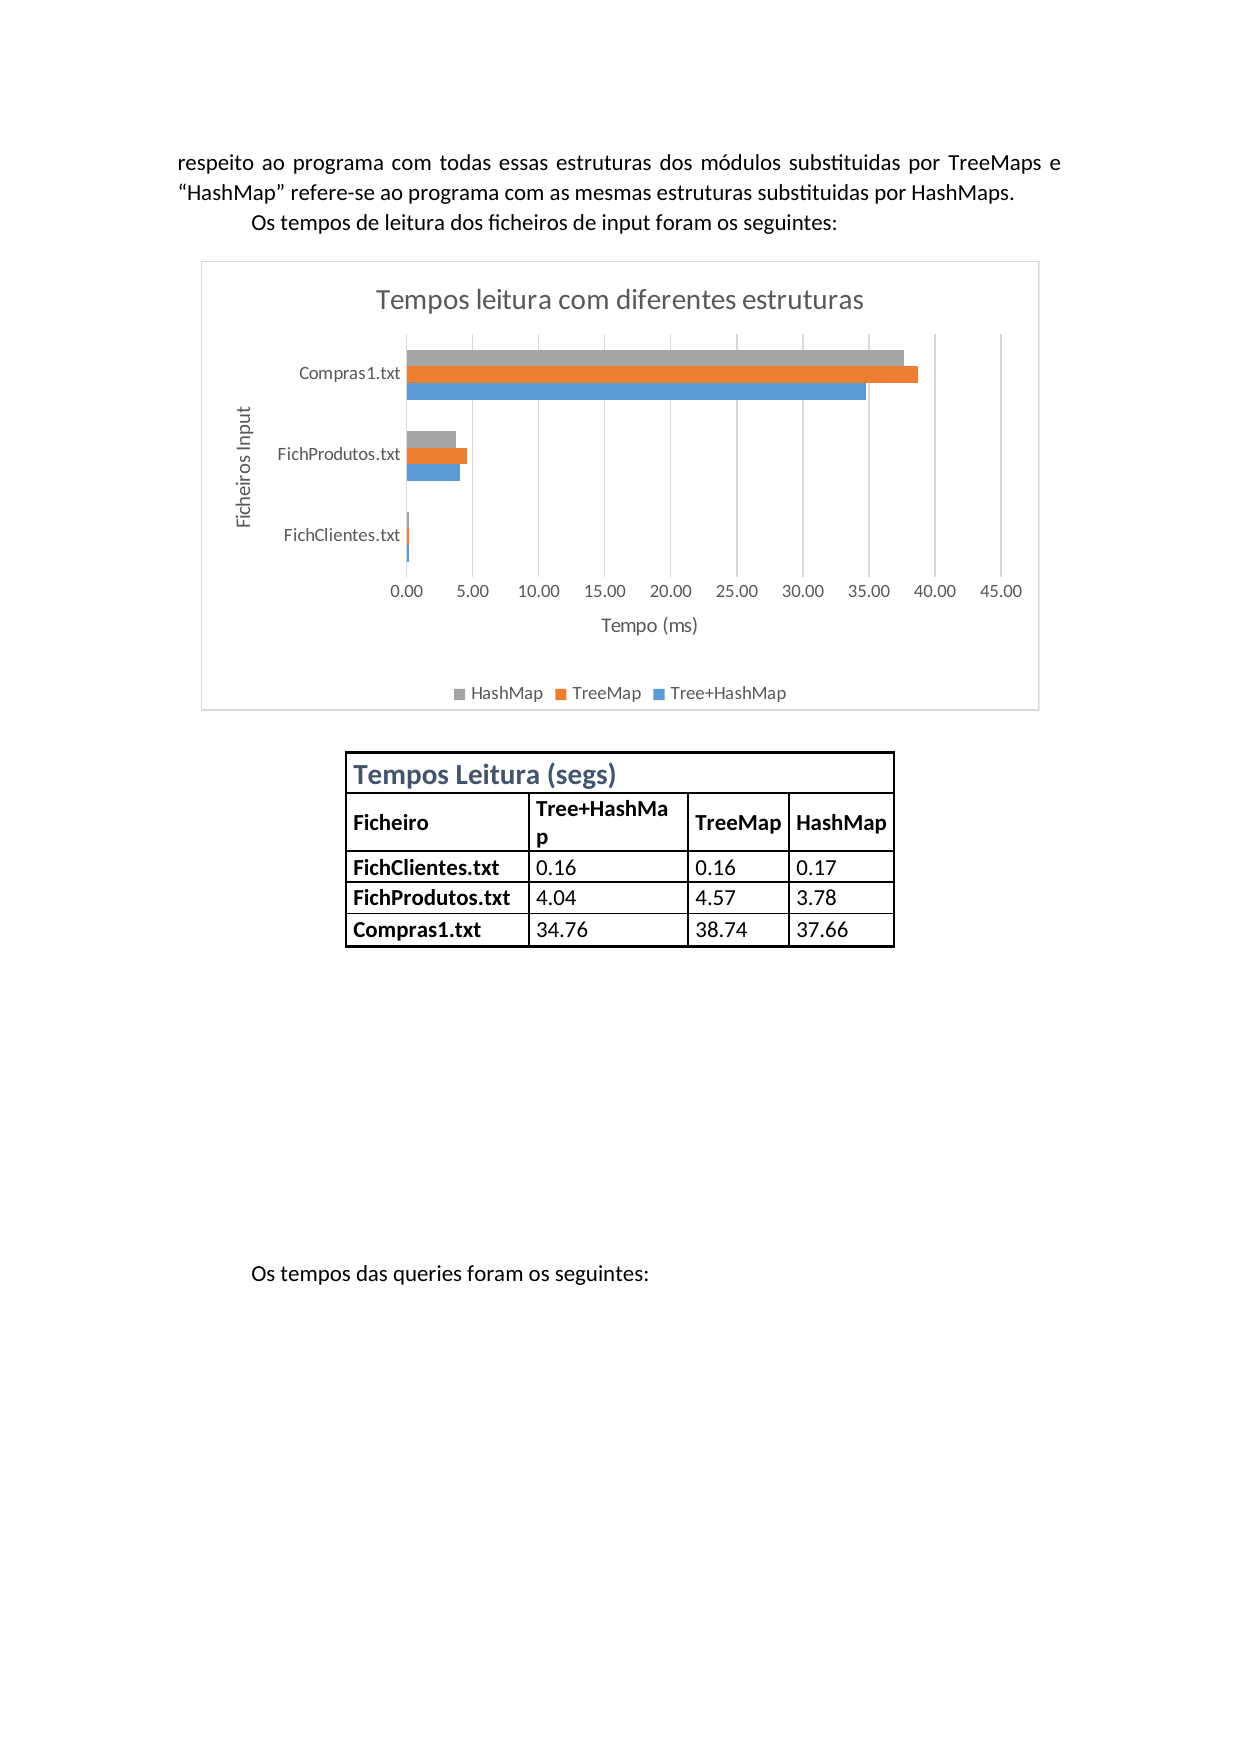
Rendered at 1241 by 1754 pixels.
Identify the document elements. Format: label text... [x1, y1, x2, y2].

table_cell 38.74 [689, 914, 788, 945]
table_cell 0.16 [689, 852, 788, 881]
table_cell 34.76 [530, 914, 687, 945]
table_cell FichProdutos.txt [347, 883, 528, 913]
table_cell 4.57 [689, 883, 788, 913]
table_cell TreeMap [689, 794, 788, 850]
table_cell Tree+HashMap [530, 794, 687, 850]
table_cell Compras1.txt [347, 914, 528, 945]
table_cell 37.66 [790, 914, 893, 945]
table_cell Ficheiro [347, 794, 528, 850]
table_cell 3.78 [790, 883, 893, 913]
table_cell FichClientes.txt [347, 852, 528, 881]
table_header Tempos Leitura (segs) [347, 754, 893, 792]
table_cell 0.17 [790, 852, 893, 881]
text Os tempos de leitura dos ficheiros de input foram os seguintes: [177, 208, 1063, 236]
text Os tempos das queries foram os seguintes: [177, 1259, 1063, 1287]
table_cell HashMap [790, 794, 893, 850]
table_cell 4.04 [530, 883, 687, 913]
table_cell 0.16 [530, 852, 687, 881]
